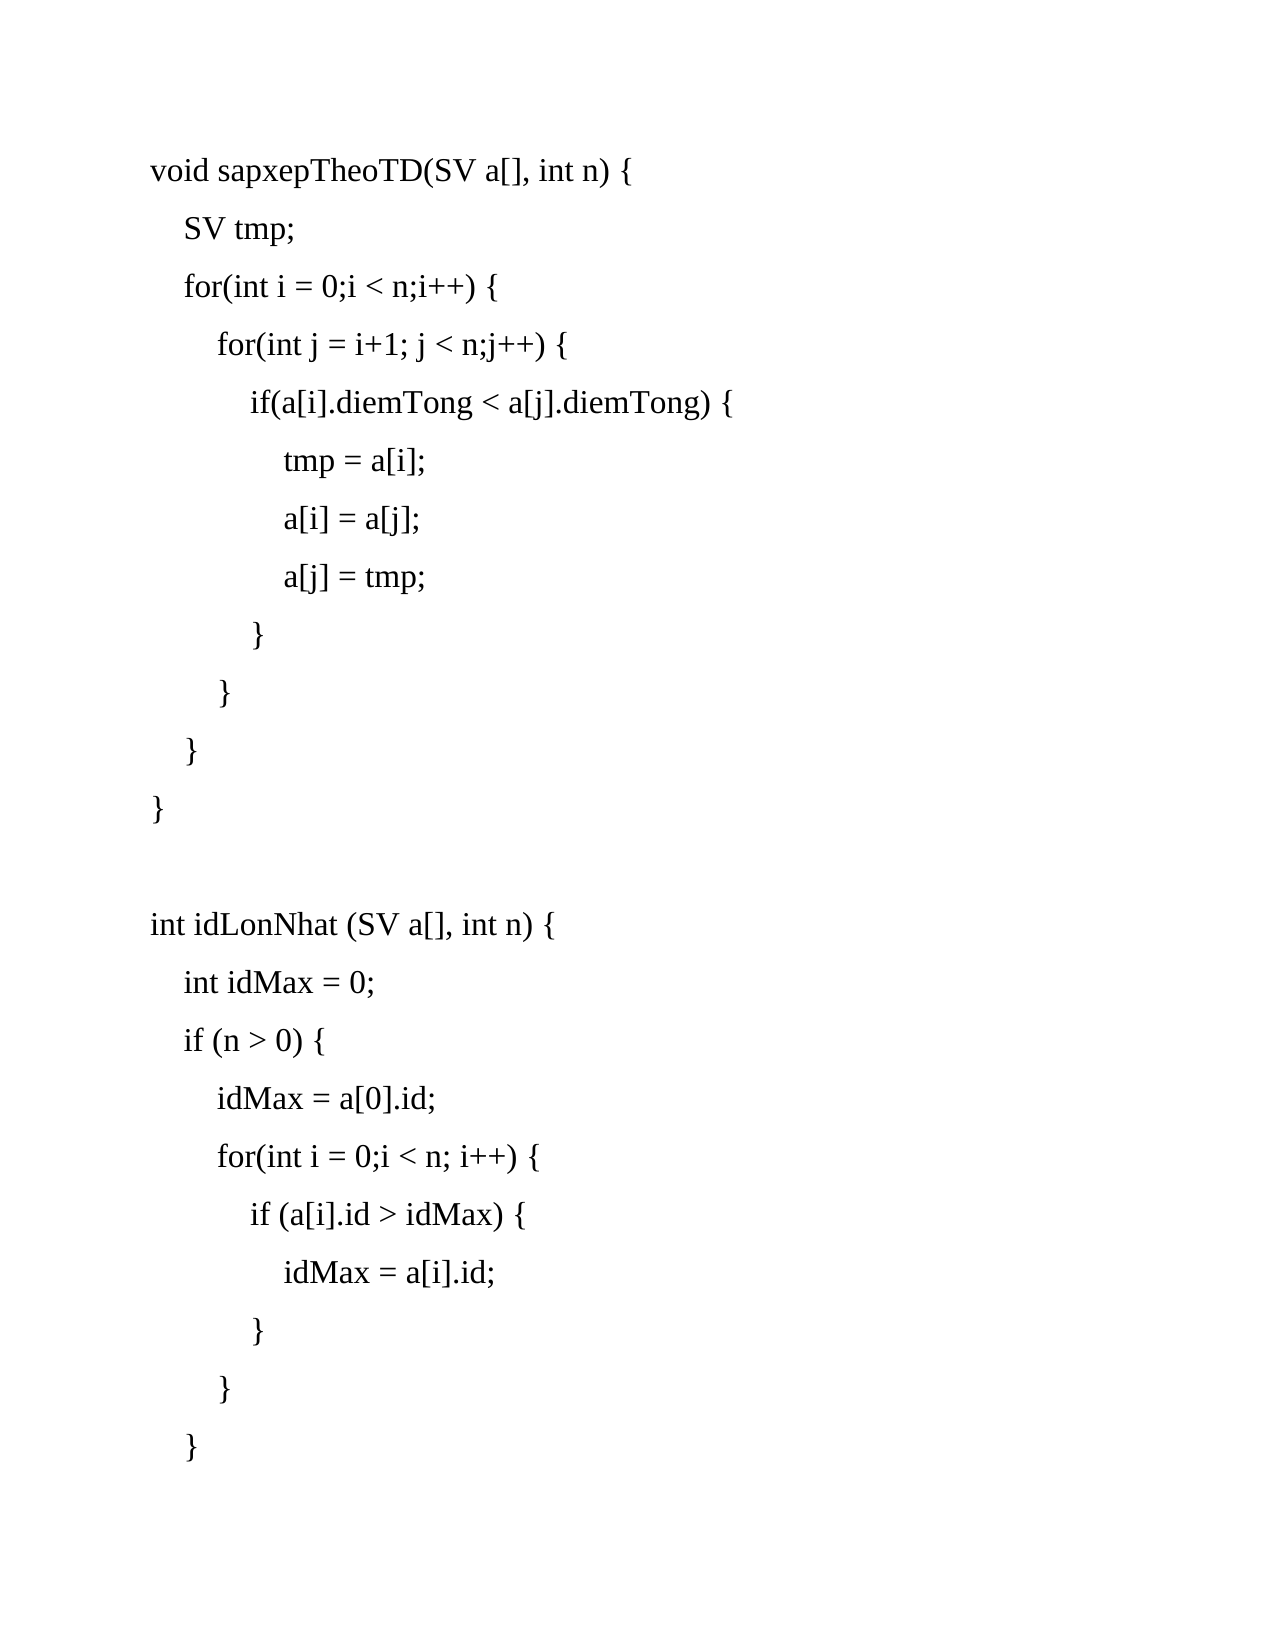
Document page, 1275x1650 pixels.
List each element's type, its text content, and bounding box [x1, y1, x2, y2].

text } [150, 614, 1125, 652]
text a[j] = tmp; [150, 556, 1125, 594]
text idMax = a[0].id; [150, 1078, 1125, 1117]
text if (n > 0) { [150, 1020, 1125, 1059]
text } [150, 788, 1125, 827]
text a[i] = a[j]; [150, 498, 1125, 536]
text int idMax = 0; [150, 962, 1125, 1001]
text if(a[i].diemTong < a[j].diemTong) { [150, 382, 1125, 420]
text } [150, 1310, 1125, 1349]
text tmp = a[i]; [150, 440, 1125, 478]
text if (a[i].id > idMax) { [150, 1194, 1125, 1233]
text SV tmp; [150, 208, 1125, 246]
text for(int i = 0;i < n; i++) { [150, 1136, 1125, 1175]
text } [150, 1426, 1125, 1465]
text for(int j = i+1; j < n;j++) { [150, 324, 1125, 362]
text for(int i = 0;i < n;i++) { [150, 266, 1125, 304]
text } [150, 730, 1125, 768]
text } [150, 1368, 1125, 1407]
text int idLonNhat (SV a[], int n) { [150, 904, 1125, 943]
text } [150, 672, 1125, 711]
text void sapxepTheoTD(SV a[], int n) { [150, 150, 1125, 188]
text idMax = a[i].id; [150, 1252, 1125, 1291]
